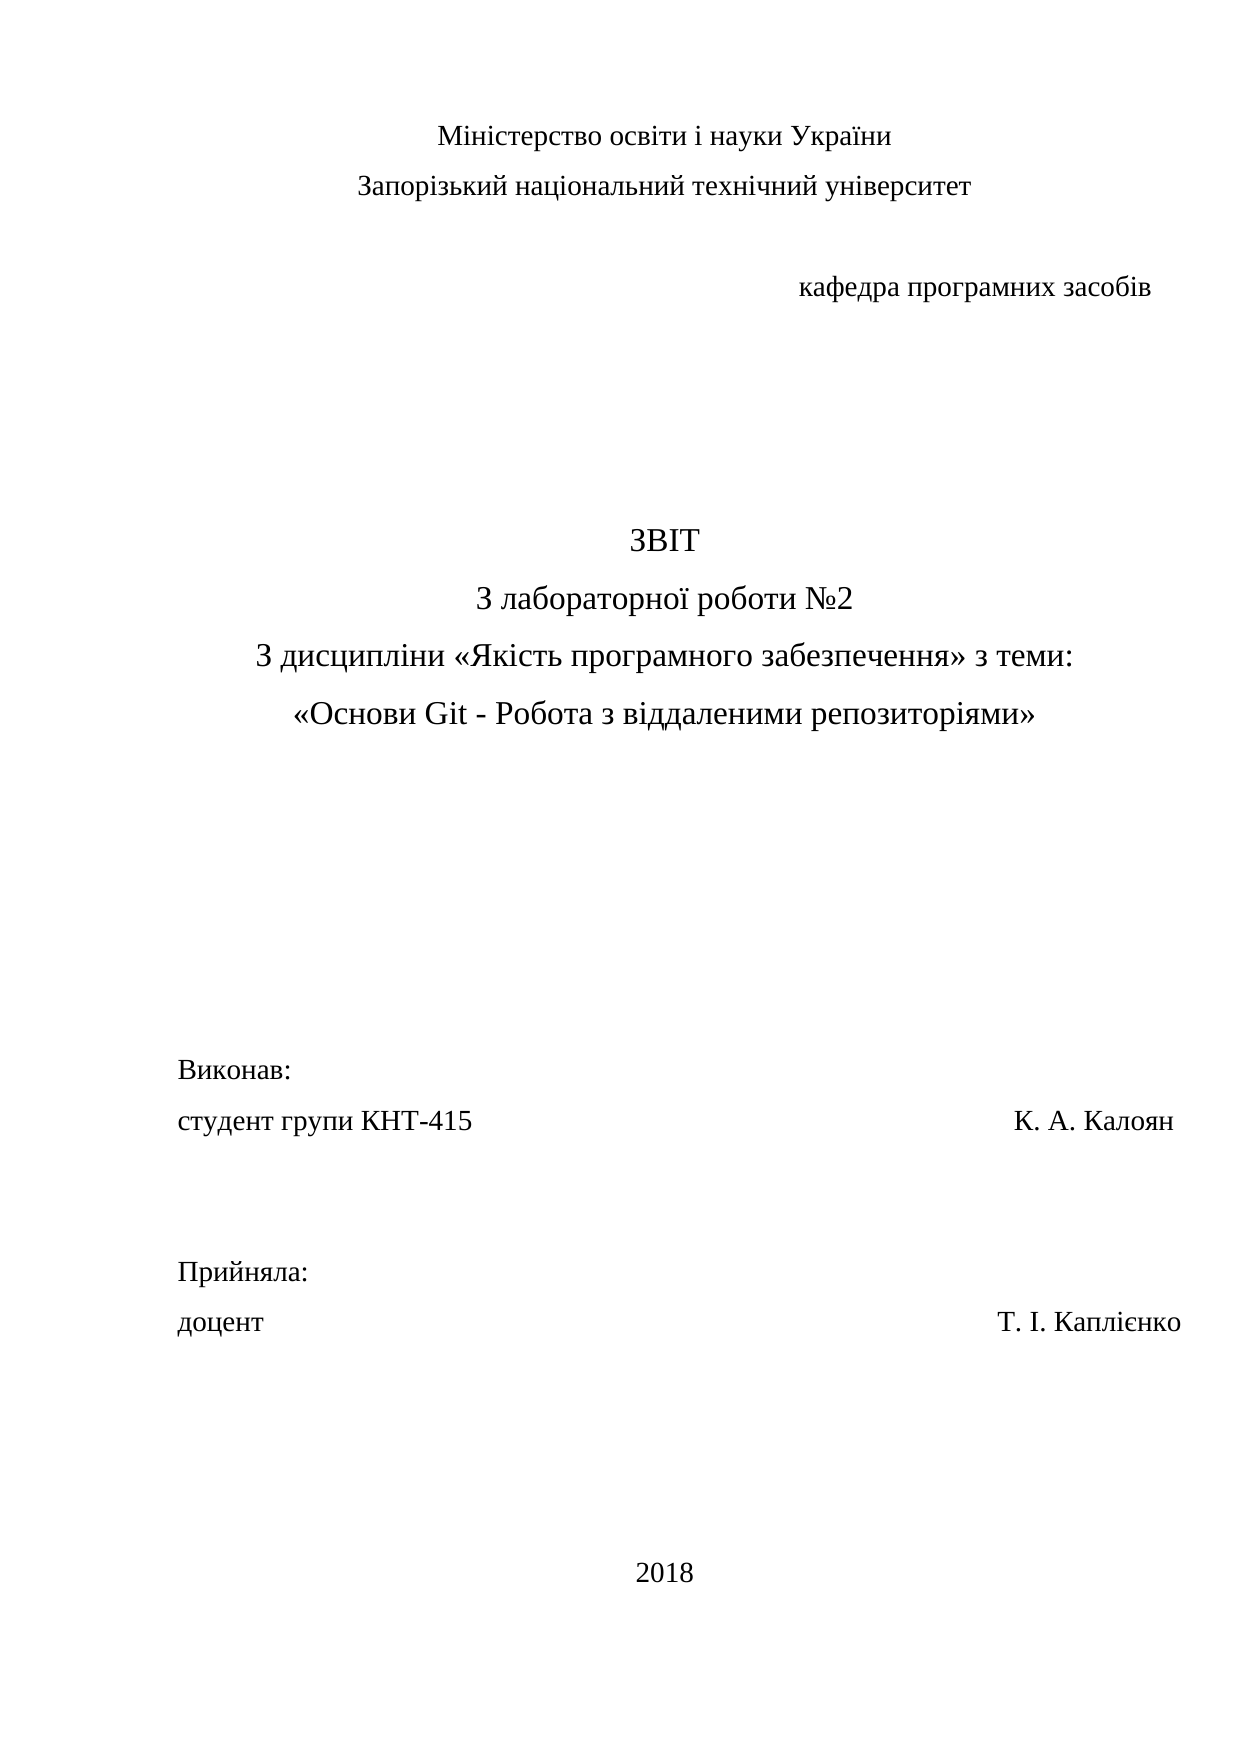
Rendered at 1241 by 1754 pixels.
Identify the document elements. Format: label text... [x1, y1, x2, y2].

text 2018 [177, 1556, 1152, 1589]
text студент групи КНТ-415 К. А. Калоян [177, 1103, 1152, 1136]
text ЗВІТ [177, 521, 1152, 559]
text «Основи Git - Робота з віддаленими репозиторіями» [177, 693, 1152, 731]
text кафедра програмних засобів [177, 269, 1152, 303]
text Міністерство освіти і науки України [177, 118, 1152, 152]
text З дисципліни «Якість програмного забезпечення» з теми: [177, 636, 1152, 674]
text Запорізький національний технічний університет [177, 168, 1152, 202]
text Виконав: [177, 1052, 1152, 1086]
text Прийняла: [177, 1254, 1152, 1287]
text доцент Т. І. Каплієнко [177, 1304, 1152, 1338]
text З лабораторної роботи №2 [177, 578, 1152, 616]
